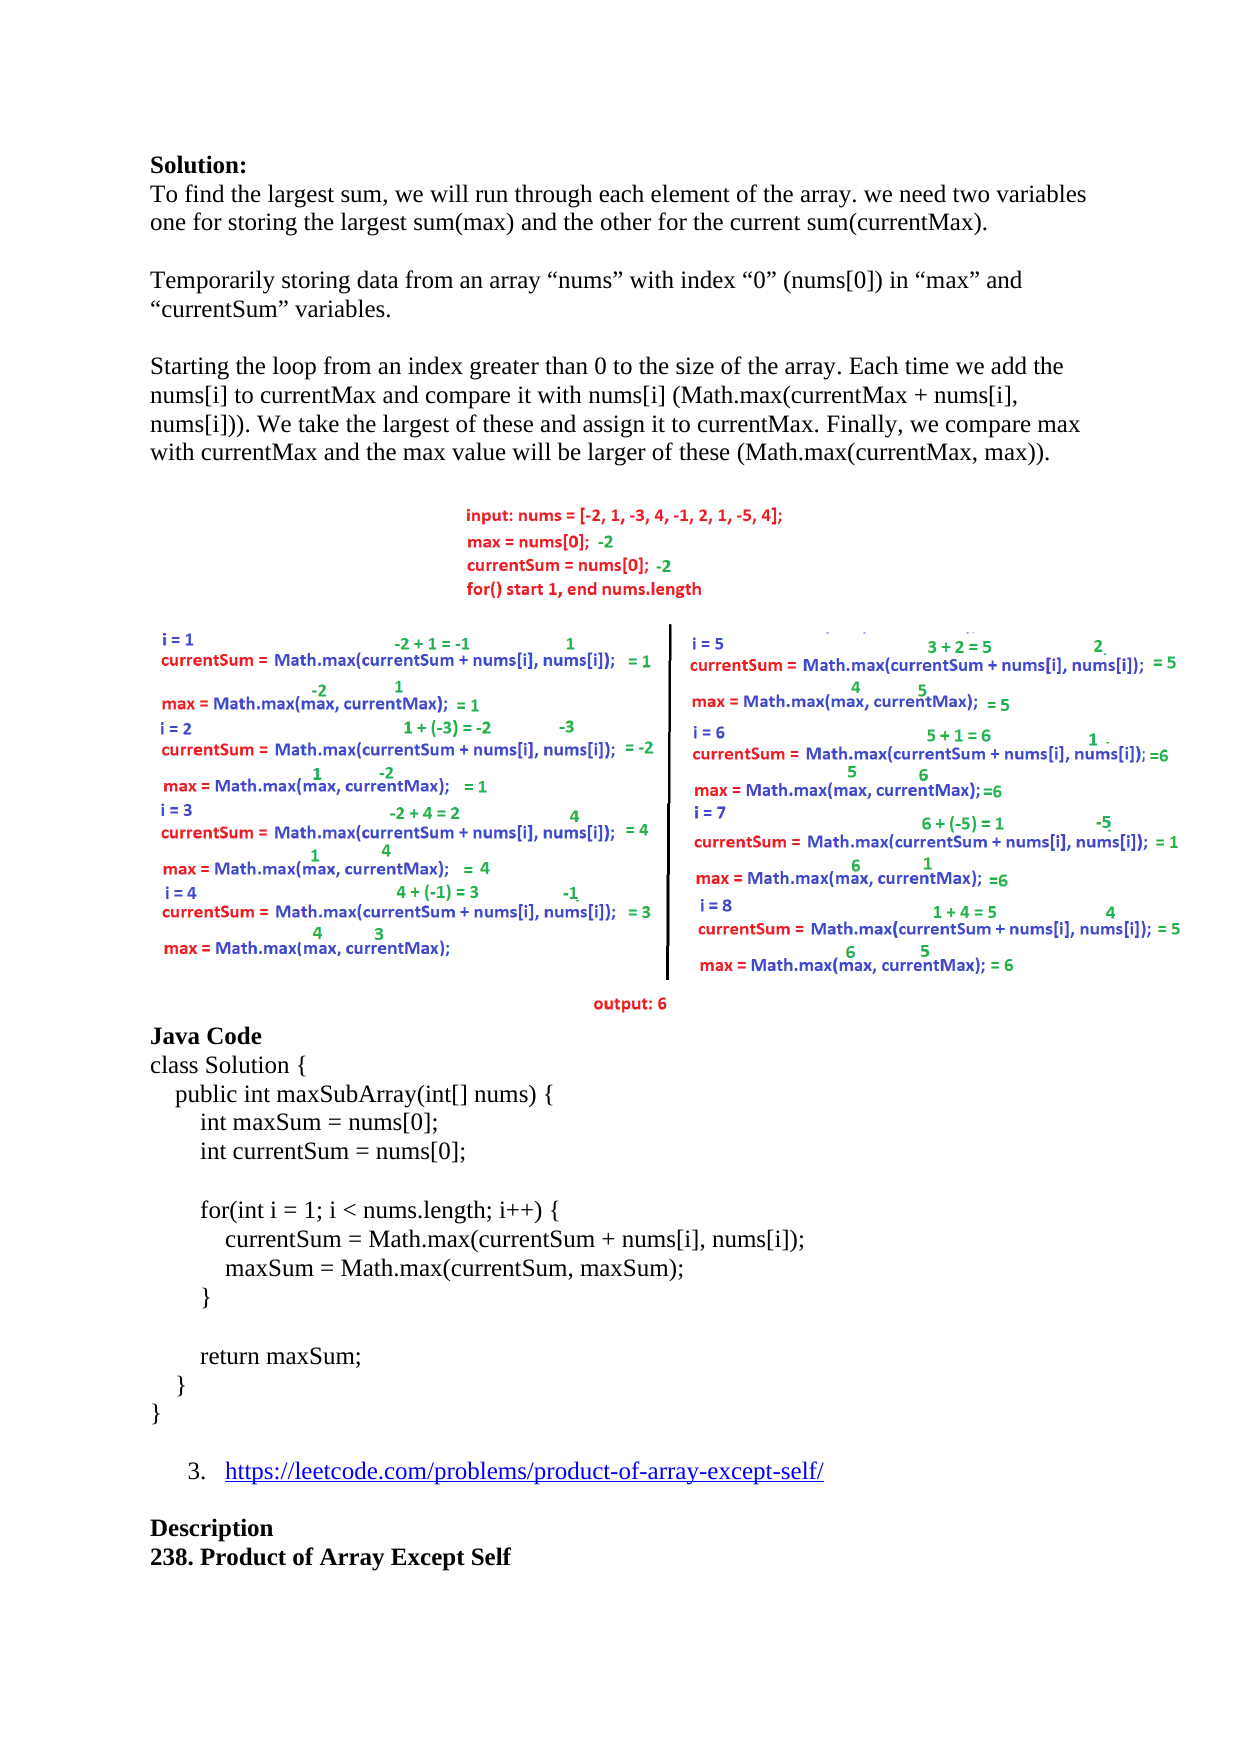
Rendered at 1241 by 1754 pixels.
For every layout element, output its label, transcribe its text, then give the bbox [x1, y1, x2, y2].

text int maxSum = nums[0]; [150, 1107, 1090, 1136]
text } [150, 1282, 1090, 1311]
text class Solution { [150, 1050, 1090, 1079]
text return maxSum; [150, 1341, 1090, 1370]
text 238. Product of Array Except Self [150, 1542, 1090, 1571]
text } [150, 1370, 1090, 1398]
text maxSum = Math.max(currentSum, maxSum); [150, 1253, 1090, 1282]
text } [150, 1398, 1090, 1427]
text Solution: [150, 150, 1090, 179]
text currentSum = Math.max(currentSum + nums[i], nums[i]); [150, 1224, 1090, 1253]
list https://leetcode.com/problems/product-of-array-except-self/ [187, 1456, 1090, 1485]
text Starting the loop from an index greater than 0 to the size of the array. Each time we add the nums[i] to currentMax and compare it with nums[i] (Math.max(currentMax + nums[i], nums[i])). We take the largest of these and assign it to currentMax. Finally, we compare max with currentMax and the max value will be larger of these (Math.max(currentMax, max)). [150, 351, 1090, 466]
text Description [150, 1513, 1090, 1542]
text for(int i = 1; i < nums.length; i++) { [150, 1196, 1090, 1224]
text To find the largest sum, we will run through each element of the array. we need two variables one for storing the largest sum(max) and the other for the current sum(currentMax). [150, 179, 1090, 236]
text Java Code [150, 1022, 1090, 1050]
text Temporarily storing data from an array “nums” with index “0” (nums[0]) in “max” and “currentSum” variables. [150, 265, 1090, 322]
text public int maxSubArray(int[] nums) { [150, 1079, 1090, 1107]
picture [150, 495, 1200, 1022]
text int currentSum = nums[0]; [150, 1136, 1090, 1165]
